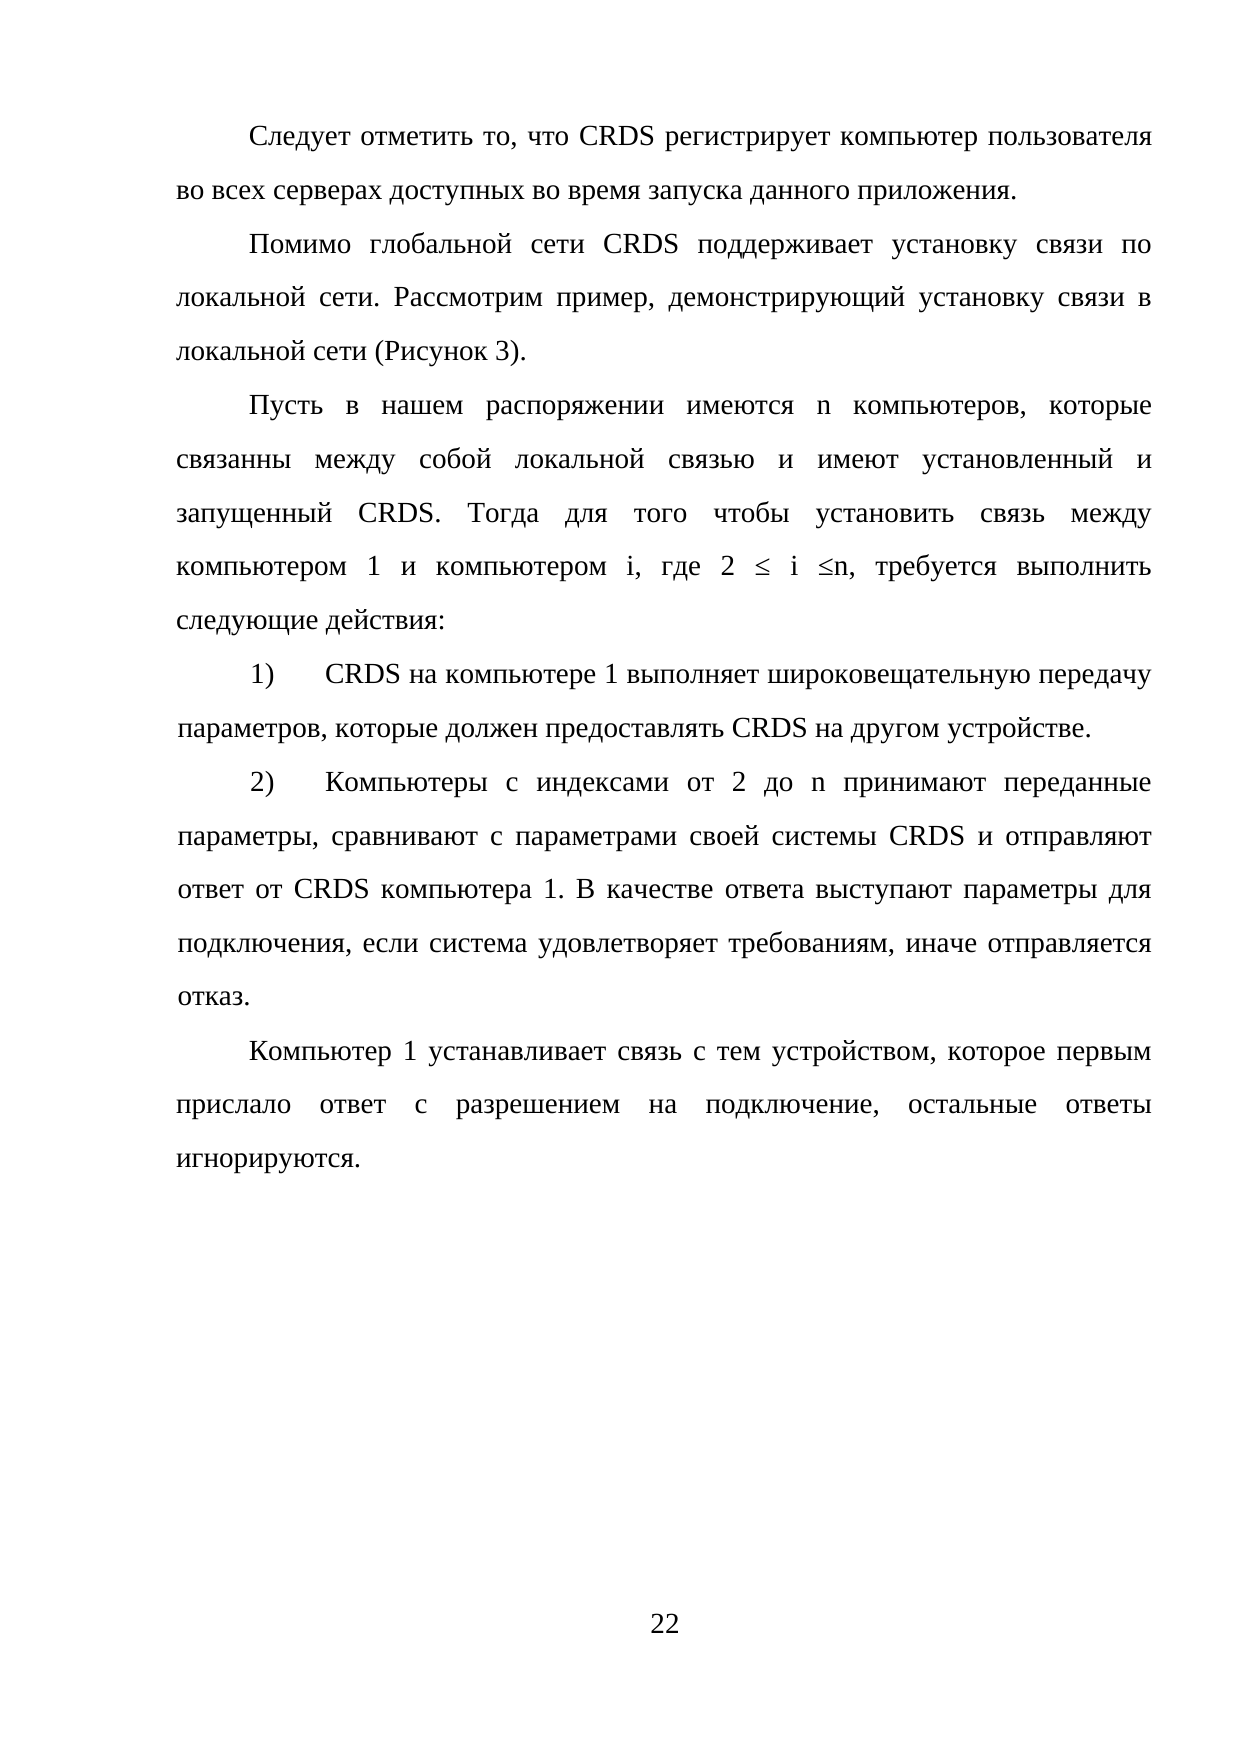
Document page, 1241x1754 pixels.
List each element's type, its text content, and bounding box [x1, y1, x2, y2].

list Компьютеры с индексами от 2 до n принимают переданные параметры, сравнивают с параметрами своей системы CRDS и отправляют ответ от CRDS компьютера 1. В качестве ответа выступают параметры для подключения, если система удовлетворяет требованиям, иначе отправляется отказ. [177, 764, 1153, 1012]
text Следует отметить то, что CRDS регистрирует компьютер пользователя во всех серверах доступных во время запуска данного приложения. [176, 118, 1153, 205]
text Компьютер 1 устанавливает связь с тем устройством, которое первым прислало ответ с разрешением на подключение, остальные ответы игнорируются. [176, 1033, 1153, 1173]
list CRDS на компьютере 1 выполняет широковещательную передачу параметров, которые должен предоставлять CRDS на другом устройстве. [177, 656, 1153, 743]
text Пусть в нашем распоряжении имеются n компьютеров, которые связанны между собой локальной связью и имеют установленный и запущенный CRDS. Тогда для того чтобы установить связь между компьютером 1 и компьютером i, где 2 ≤ i ≤n, требуется выполнить следующие действия: [176, 387, 1153, 636]
text Помимо глобальной сети CRDS поддерживает установку связи по локальной сети. Рассмотрим пример, демонстрирующий установку связи в локальной сети (Рисунок 3). [176, 226, 1153, 367]
